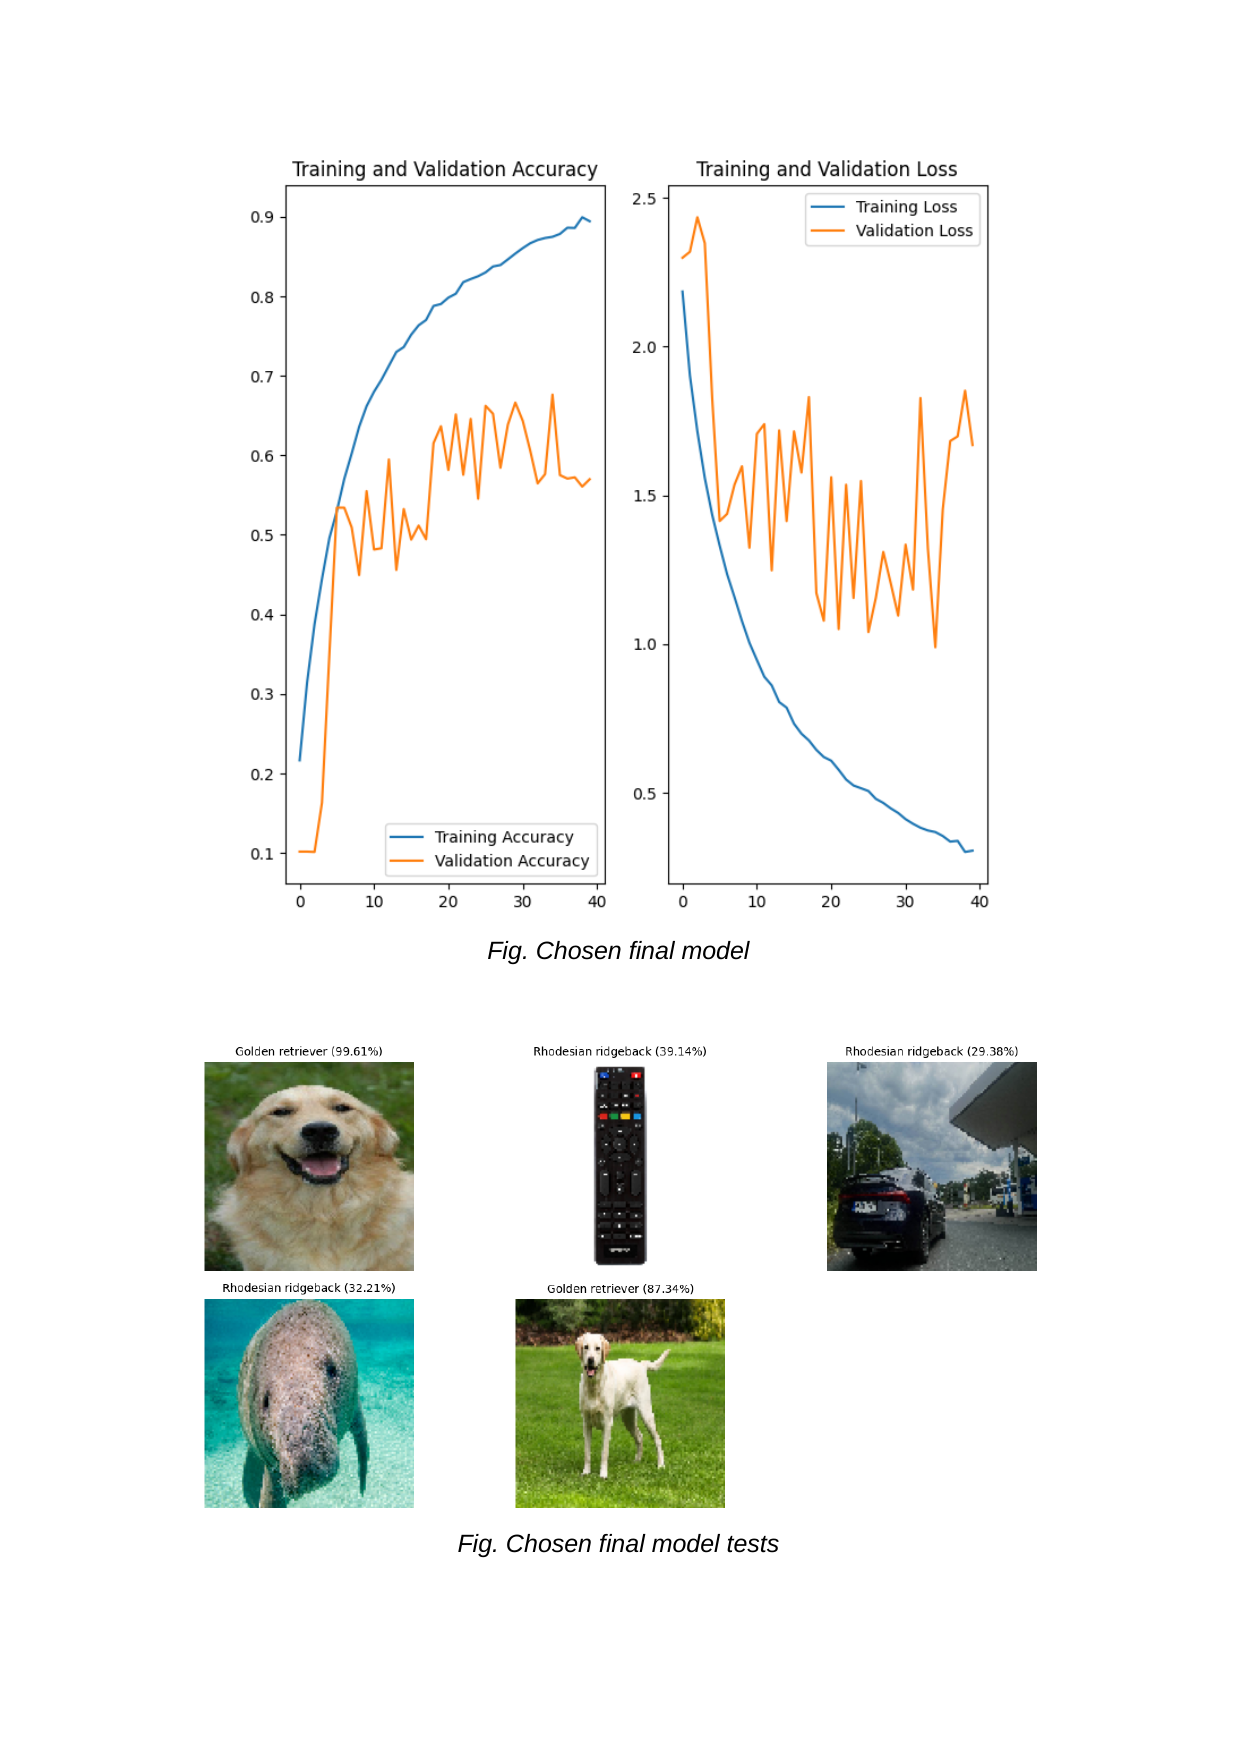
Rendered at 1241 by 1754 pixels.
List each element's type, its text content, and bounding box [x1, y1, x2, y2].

table_header [150, 1039, 1089, 1529]
picture [238, 150, 1001, 922]
table_header [150, 150, 1089, 936]
picture [196, 1038, 1043, 1516]
table_cell Fig. Chosen final model [150, 936, 1089, 979]
table_cell Fig. Chosen final model tests [150, 1530, 1089, 1572]
